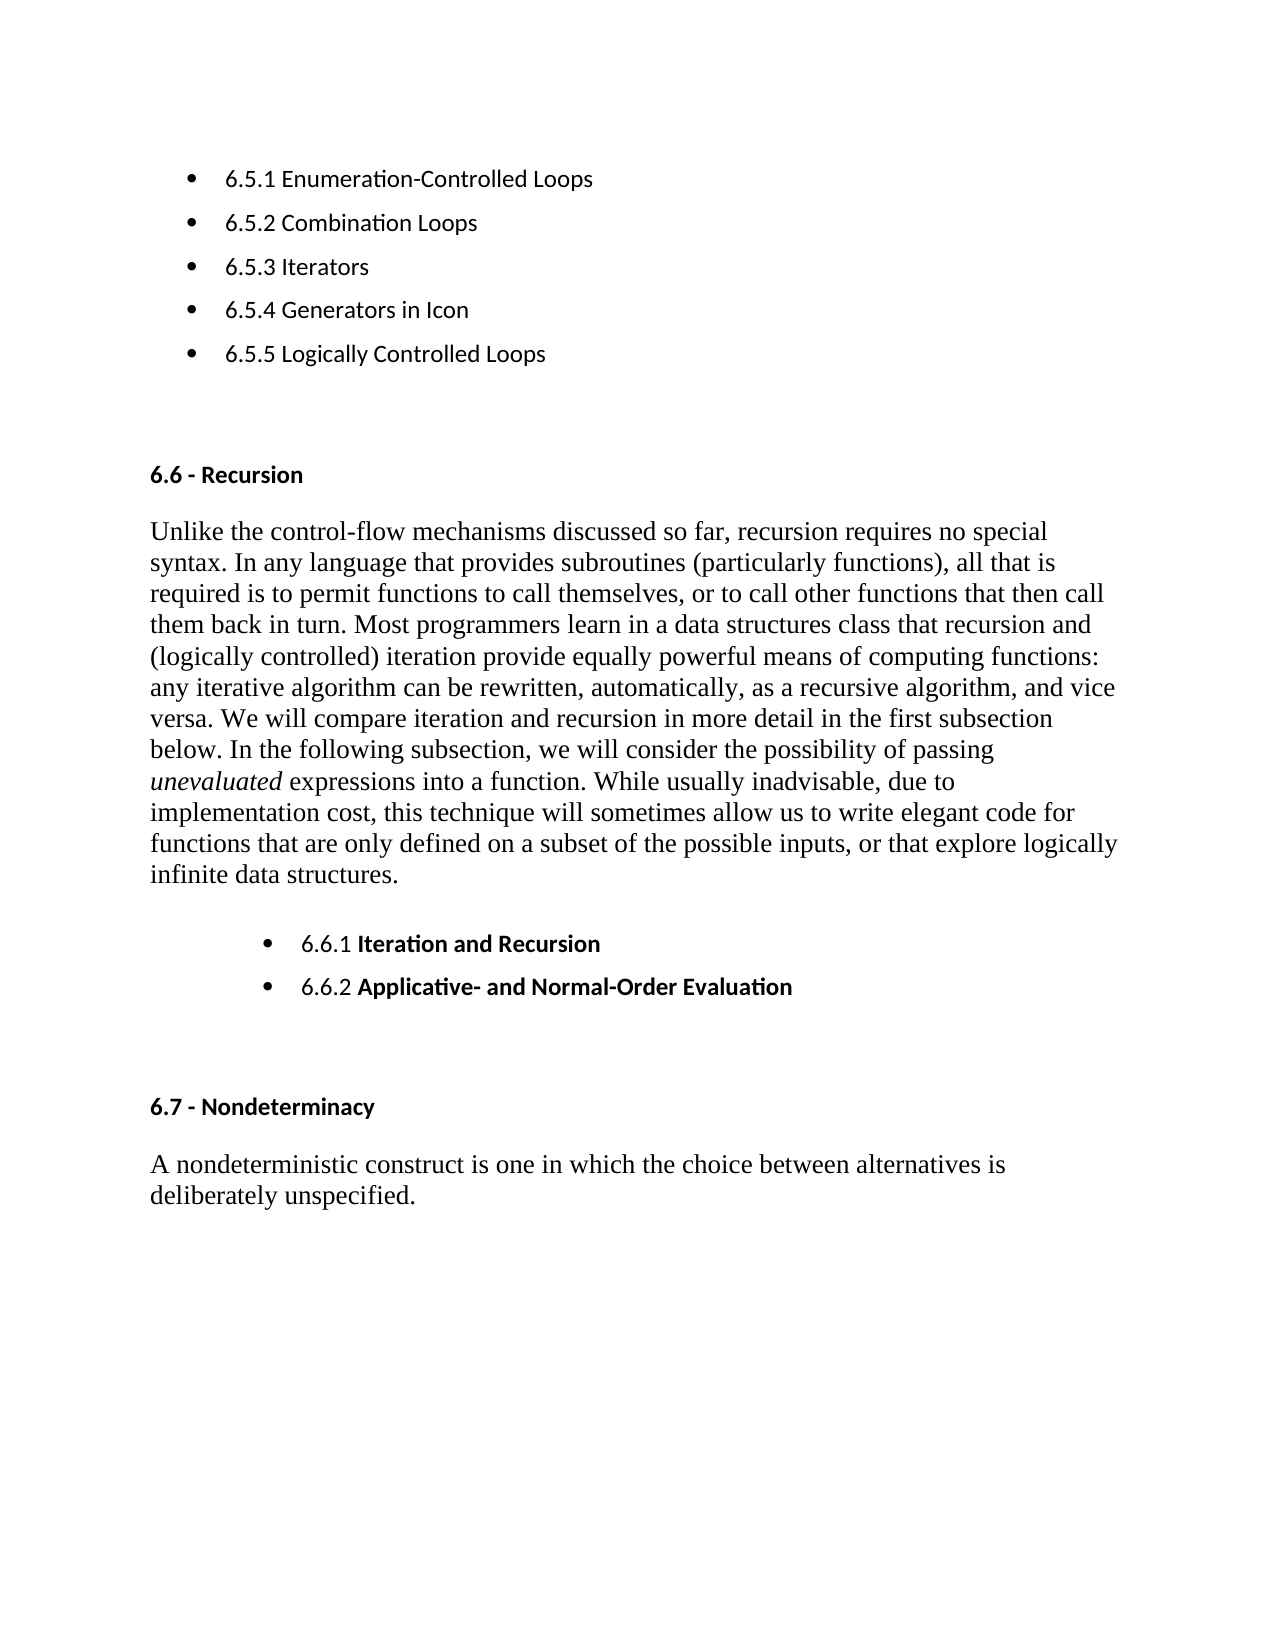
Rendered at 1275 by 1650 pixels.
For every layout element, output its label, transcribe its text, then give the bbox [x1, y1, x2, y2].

text 6.7 - Nondeterminacy [150, 1027, 1125, 1123]
text A nondeterministic construct is one in which the choice between alternatives is deliberately unspecified. [150, 1148, 1125, 1210]
list 6.5.5 Logically Controlled Loops [187, 325, 1125, 369]
list 6.5.4 Generators in Icon [187, 281, 1125, 325]
list 6.5.1 Enumeration-Controlled Loops [187, 150, 1125, 194]
text Unlike the control-flow mechanisms discussed so far, recursion requires no special syntax. In any language that provides subroutines (particularly functions), all that is required is to permit functions to call themselves, or to call other functions that then call them back in turn. Most programmers learn in a data structures class that recursion and (logically controlled) iteration provide equally powerful means of computing functions: any iterative algorithm can be rewritten, automatically, as a recursive algorithm, and vice versa. We will compare iteration and recursion in more detail in the first subsection below. In the following subsection, we will consider the possibility of passing unevaluated expressions into a function. While usually inadvisable, due to implementation cost, this technique will sometimes allow us to write elegant code for functions that are only defined on a subset of the possible inputs, or that explore logically infinite data structures. [150, 514, 1125, 889]
list 6.6.2 Applicative- and Normal-Order Evaluation [263, 958, 1125, 1002]
list 6.5.3 Iterators [187, 237, 1125, 281]
text 6.6 - Recursion [150, 394, 1125, 489]
list 6.5.2 Combination Loops [187, 194, 1125, 237]
list 6.6.1 Iteration and Recursion [263, 914, 1125, 958]
